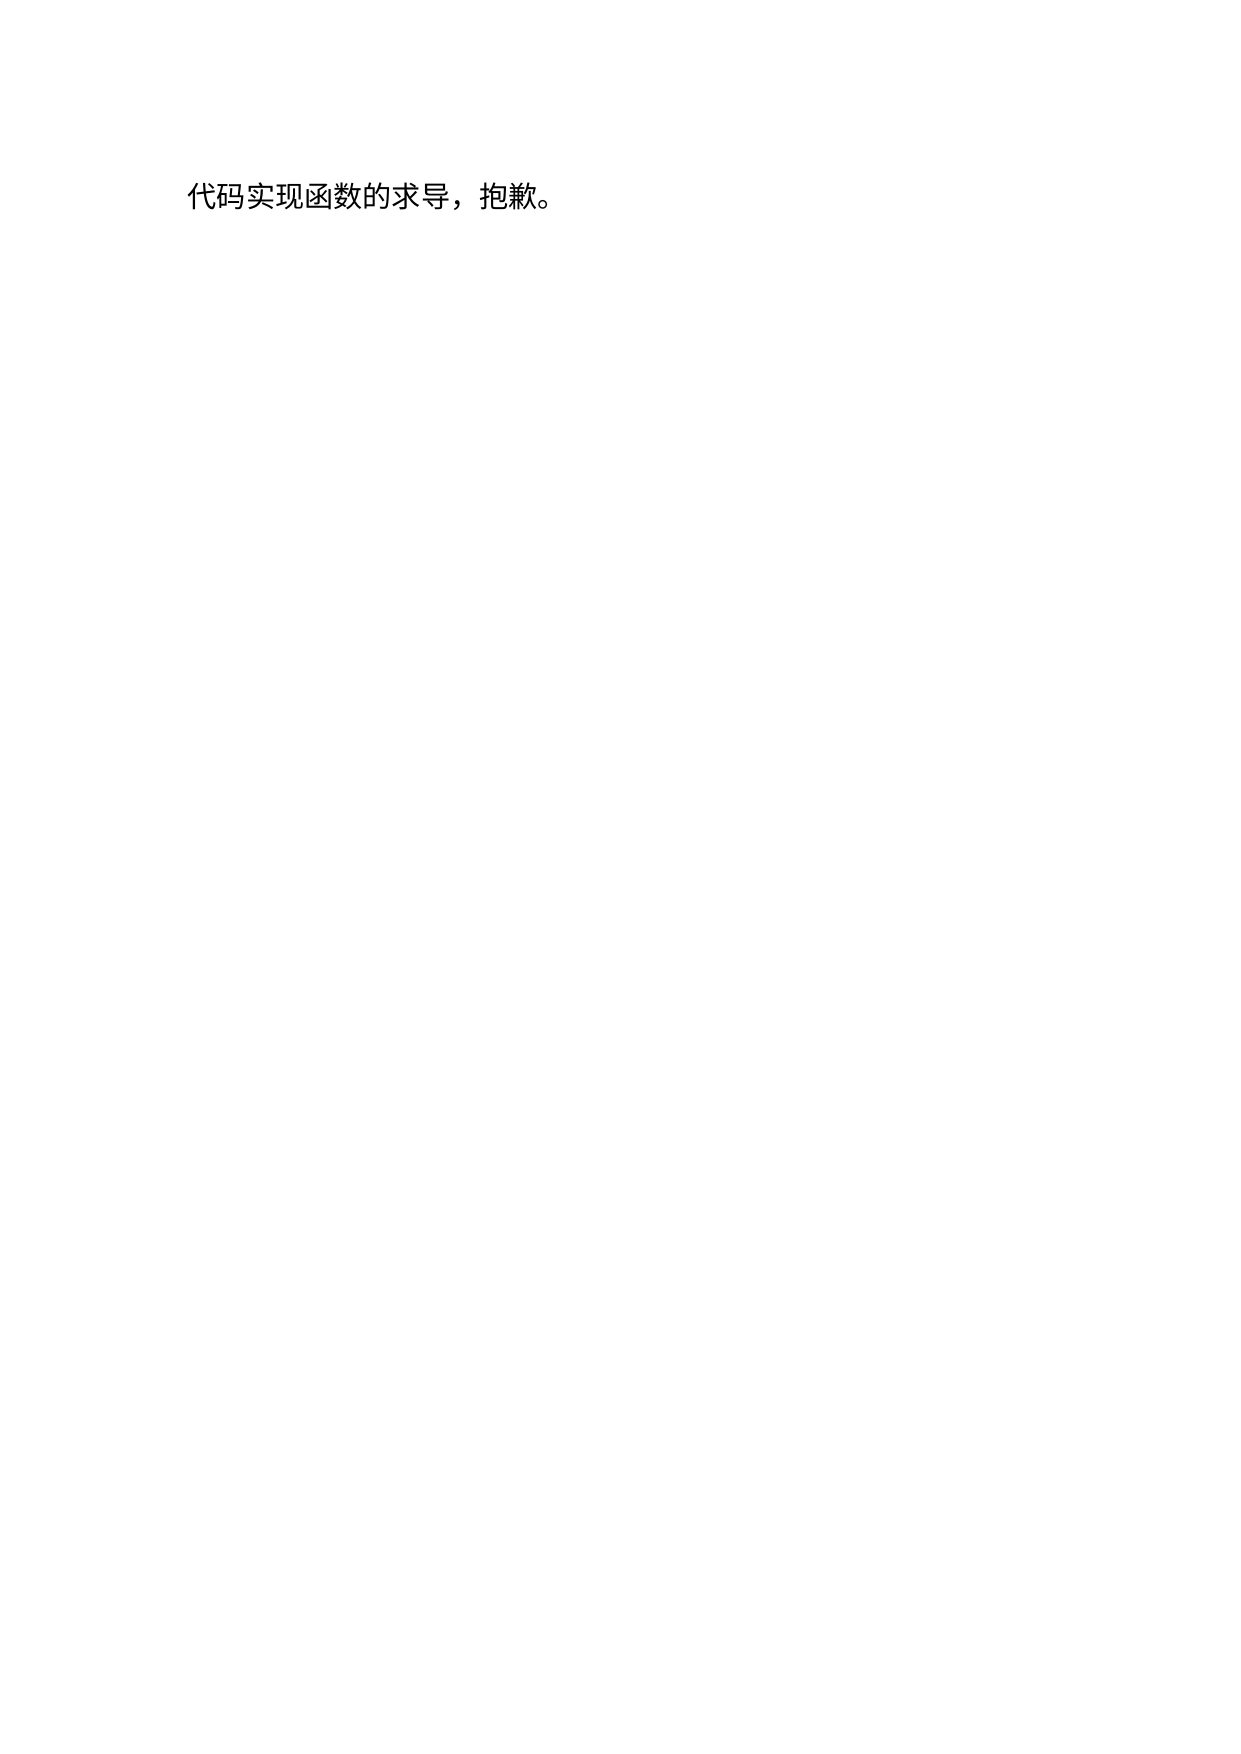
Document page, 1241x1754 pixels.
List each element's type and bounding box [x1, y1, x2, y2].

text [187, 162, 1053, 227]
